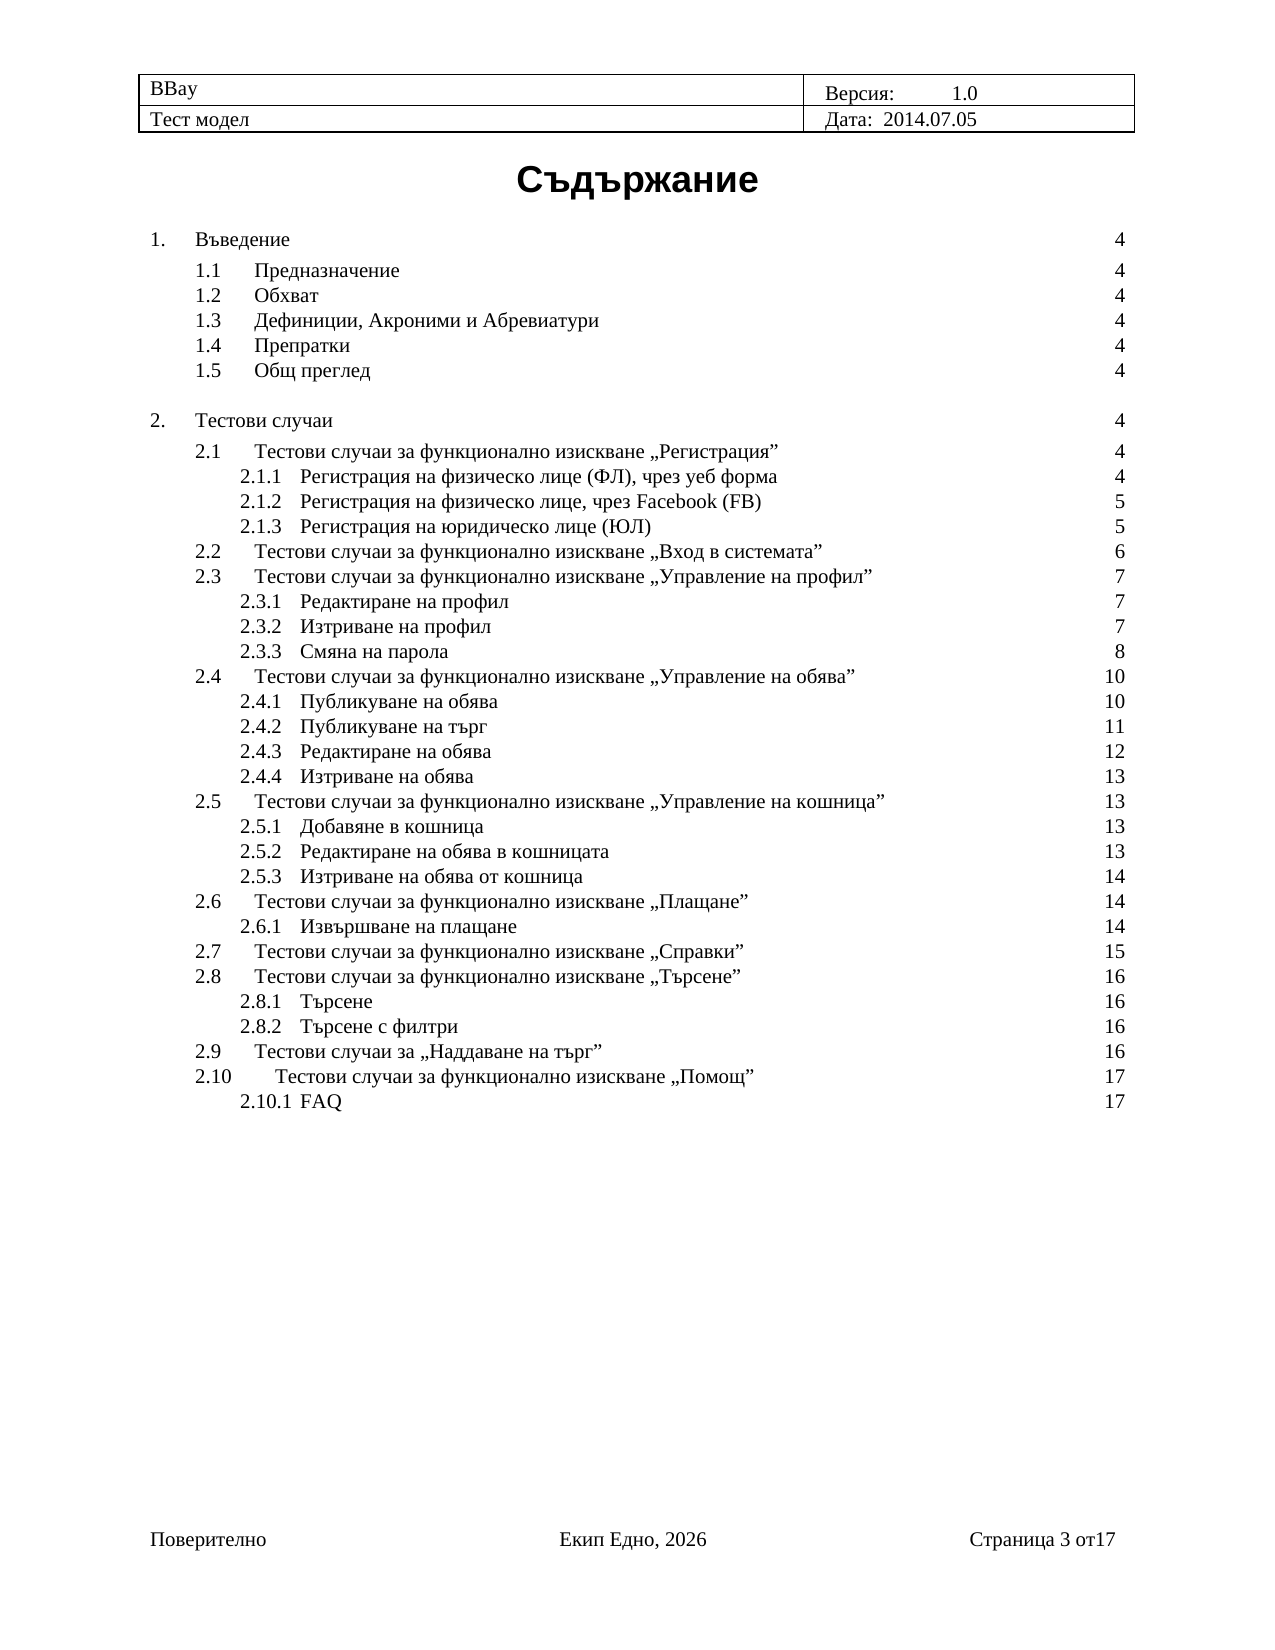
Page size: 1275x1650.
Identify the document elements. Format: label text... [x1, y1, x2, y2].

text 2.8.1 Търсене 16 [240, 988, 1125, 1013]
text 2.4.4 Изтриване на обява 13 [240, 763, 1125, 788]
text 2.5.2 Редактиране на обява в кошницата 13 [240, 838, 1125, 863]
text 2.1 Тестови случаи за функционално изискване „Регистрация” 4 [195, 438, 1050, 463]
text 2.6 Тестови случаи за функционално изискване „Плащане” 14 [195, 888, 1050, 913]
text 2.1.3 Регистрация на юридическо лице (ЮЛ) 5 [240, 513, 1125, 538]
text 2.5.3 Изтриване на обява от кошница 14 [240, 863, 1125, 888]
text 1.3 Дефиниции, Акроними и Абревиатури 4 [195, 307, 1050, 332]
text 2.3 Тестови случаи за функционално изискване „Управление на профил” 7 [195, 563, 1050, 588]
text 2.10.1 FAQ 17 [240, 1088, 1125, 1113]
title Съдържание [150, 158, 1125, 201]
text 1.2 Обхват 4 [195, 282, 1050, 307]
text 2.3.1 Редактиране на профил 7 [240, 588, 1125, 613]
text 2.9 Тестови случаи за „Наддаване на търг” 16 [195, 1038, 1050, 1063]
text 2.3.3 Смяна на парола 8 [240, 638, 1125, 663]
text 2. Тестови случаи 4 [150, 407, 1050, 432]
text 2.8 Тестови случаи за функционално изискване „Търсене” 16 [195, 963, 1050, 988]
text 2.8.2 Търсене с филтри 16 [240, 1013, 1125, 1038]
text 2.5 Тестови случаи за функционално изискване „Управление на кошница” 13 [195, 788, 1050, 813]
text 2.10 Тестови случаи за функционално изискване „Помощ” 17 [195, 1063, 1050, 1088]
text 2.2 Тестови случаи за функционално изискване „Вход в системата” 6 [195, 538, 1050, 563]
text 1.5 Общ преглед 4 [195, 357, 1050, 382]
text 2.7 Тестови случаи за функционално изискване „Справки” 15 [195, 938, 1050, 963]
text 1. Въведение 4 [150, 226, 1050, 251]
text 2.6.1 Извършване на плащане 14 [240, 913, 1125, 938]
text 2.1.2 Регистрация на физическо лице, чрез Facebook (FB) 5 [240, 488, 1125, 513]
text 2.4 Тестови случаи за функционално изискване „Управление на обява” 10 [195, 663, 1050, 688]
text 2.5.1 Добавяне в кошница 13 [240, 813, 1125, 838]
text 2.4.3 Редактиране на обява 12 [240, 738, 1125, 763]
text 2.3.2 Изтриване на профил 7 [240, 613, 1125, 638]
text 2.4.1 Публикуване на обява 10 [240, 688, 1125, 713]
text 2.4.2 Публикуване на търг 11 [240, 713, 1125, 738]
text 1.4 Препратки 4 [195, 332, 1050, 357]
text 1.1 Предназначение 4 [195, 257, 1050, 282]
text 2.1.1 Регистрация на физическо лице (ФЛ), чрез уеб форма 4 [240, 463, 1125, 488]
